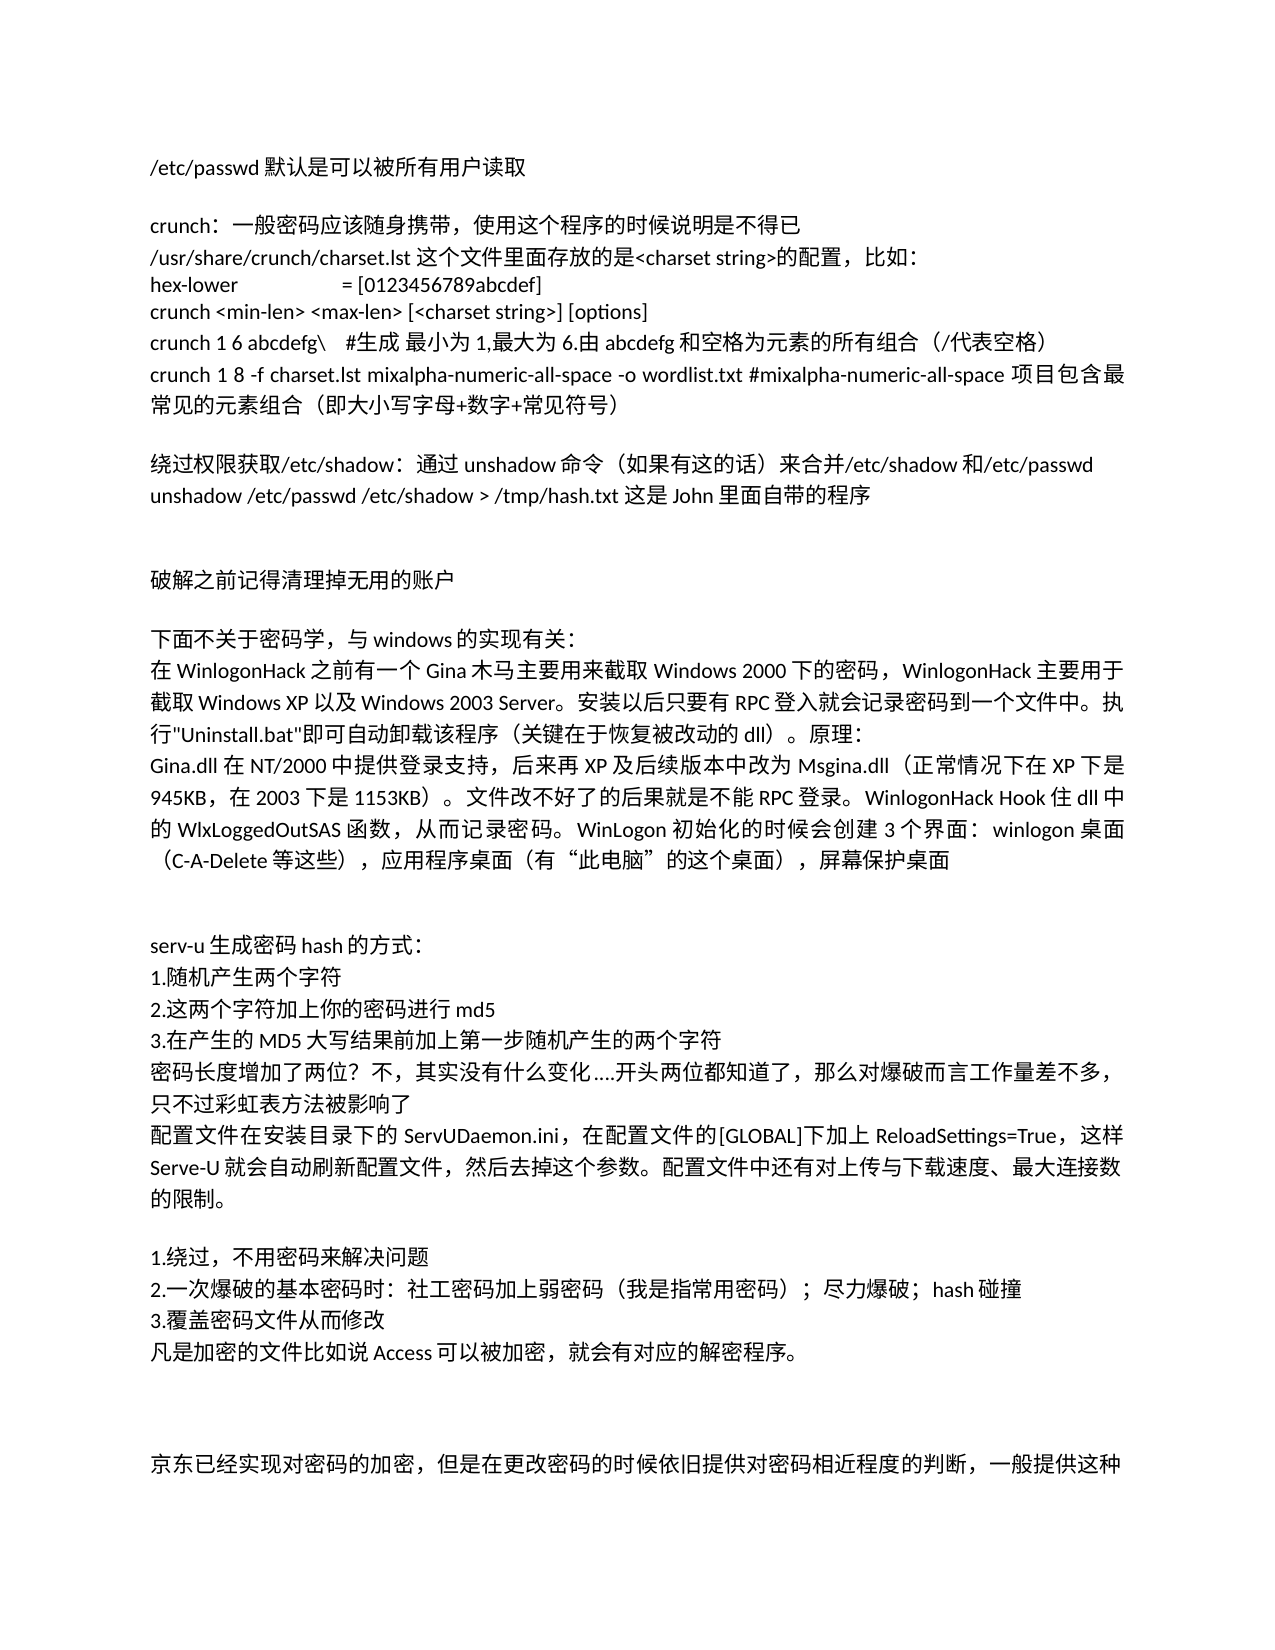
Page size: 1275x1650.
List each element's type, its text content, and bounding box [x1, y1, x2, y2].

text 密码长度增加了两位？不，其实没有什么变化....开头两位都知道了，那么对爆破而言工作量差不多，只不过彩虹表方法被影响了 [150, 1055, 1125, 1118]
text crunch <min-len> <max-len> [<charset string>] [options] [150, 298, 1125, 325]
text Gina.dll在NT/2000中提供登录支持，后来再XP及后续版本中改为Msgina.dll（正常情况下在XP下是945KB，在2003下是1153KB）。文件改不好了的后果就是不能RPC登录。WinlogonHack Hook住dll中的WlxLoggedOutSAS函数，从而记录密码。WinLogon初始化的时候会创建3个界面：winlogon桌面（C-A-Delete等这些），应用程序桌面（有“此电脑”的这个桌面），屏幕保护桌面 [150, 748, 1125, 875]
text 破解之前记得清理掉无用的账户 [150, 563, 1125, 595]
text /etc/passwd默认是可以被所有用户读取 [150, 150, 1125, 182]
text hex-lower = [0123456789abcdef] [150, 272, 1125, 298]
text 下面不关于密码学，与windows的实现有关： [150, 622, 1125, 653]
text 在WinlogonHack之前有一个Gina木马主要用来截取Windows 2000下的密码，WinlogonHack主要用于截取Windows XP以及Windows 2003 Server。安装以后只要有RPC登入就会记录密码到一个文件中。执行"Uninstall.bat"即可自动卸载该程序（关键在于恢复被改动的dll）。原理： [150, 653, 1125, 748]
text 2.一次爆破的基本密码时：社工密码加上弱密码（我是指常用密码）；尽力爆破；hash碰撞 [150, 1272, 1125, 1303]
text 2.这两个字符加上你的密码进行md5 [150, 992, 1125, 1023]
text /usr/share/crunch/charset.lst 这个文件里面存放的是<charset string>的配置，比如： [150, 240, 1125, 272]
text 1.随机产生两个字符 [150, 960, 1125, 992]
text crunch：一般密码应该随身携带，使用这个程序的时候说明是不得已 [150, 208, 1125, 240]
text unshadow /etc/passwd /etc/shadow > /tmp/hash.txt 这是John里面自带的程序 [150, 478, 1125, 510]
text crunch 1 8 -f charset.lst mixalpha-numeric-all-space -o wordlist.txt #mixalpha-numeric-all-space项目包含最常见的元素组合（即大小写字母+数字+常见符号） [150, 357, 1125, 420]
text 1.绕过，不用密码来解决问题 [150, 1240, 1125, 1272]
text 配置文件在安装目录下的ServUDaemon.ini，在配置文件的[GLOBAL]下加上ReloadSettings=True，这样Serve-U就会自动刷新配置文件，然后去掉这个参数。配置文件中还有对上传与下载速度、最大连接数的限制。 [150, 1118, 1125, 1213]
text serv-u生成密码hash的方式： [150, 928, 1125, 960]
text 3.在产生的MD5大写结果前加上第一步随机产生的两个字符 [150, 1023, 1125, 1055]
text 3.覆盖密码文件从而修改 [150, 1303, 1125, 1335]
text 绕过权限获取/etc/shadow：通过unshadow命令（如果有这的话）来合并/etc/shadow和/etc/passwd [150, 447, 1125, 478]
text crunch 1 6 abcdefg\ #生成 最小为1,最大为6.由abcdefg和空格为元素的所有组合（/代表空格） [150, 325, 1125, 357]
text 凡是加密的文件比如说Access可以被加密，就会有对应的解密程序。 [150, 1335, 1125, 1367]
